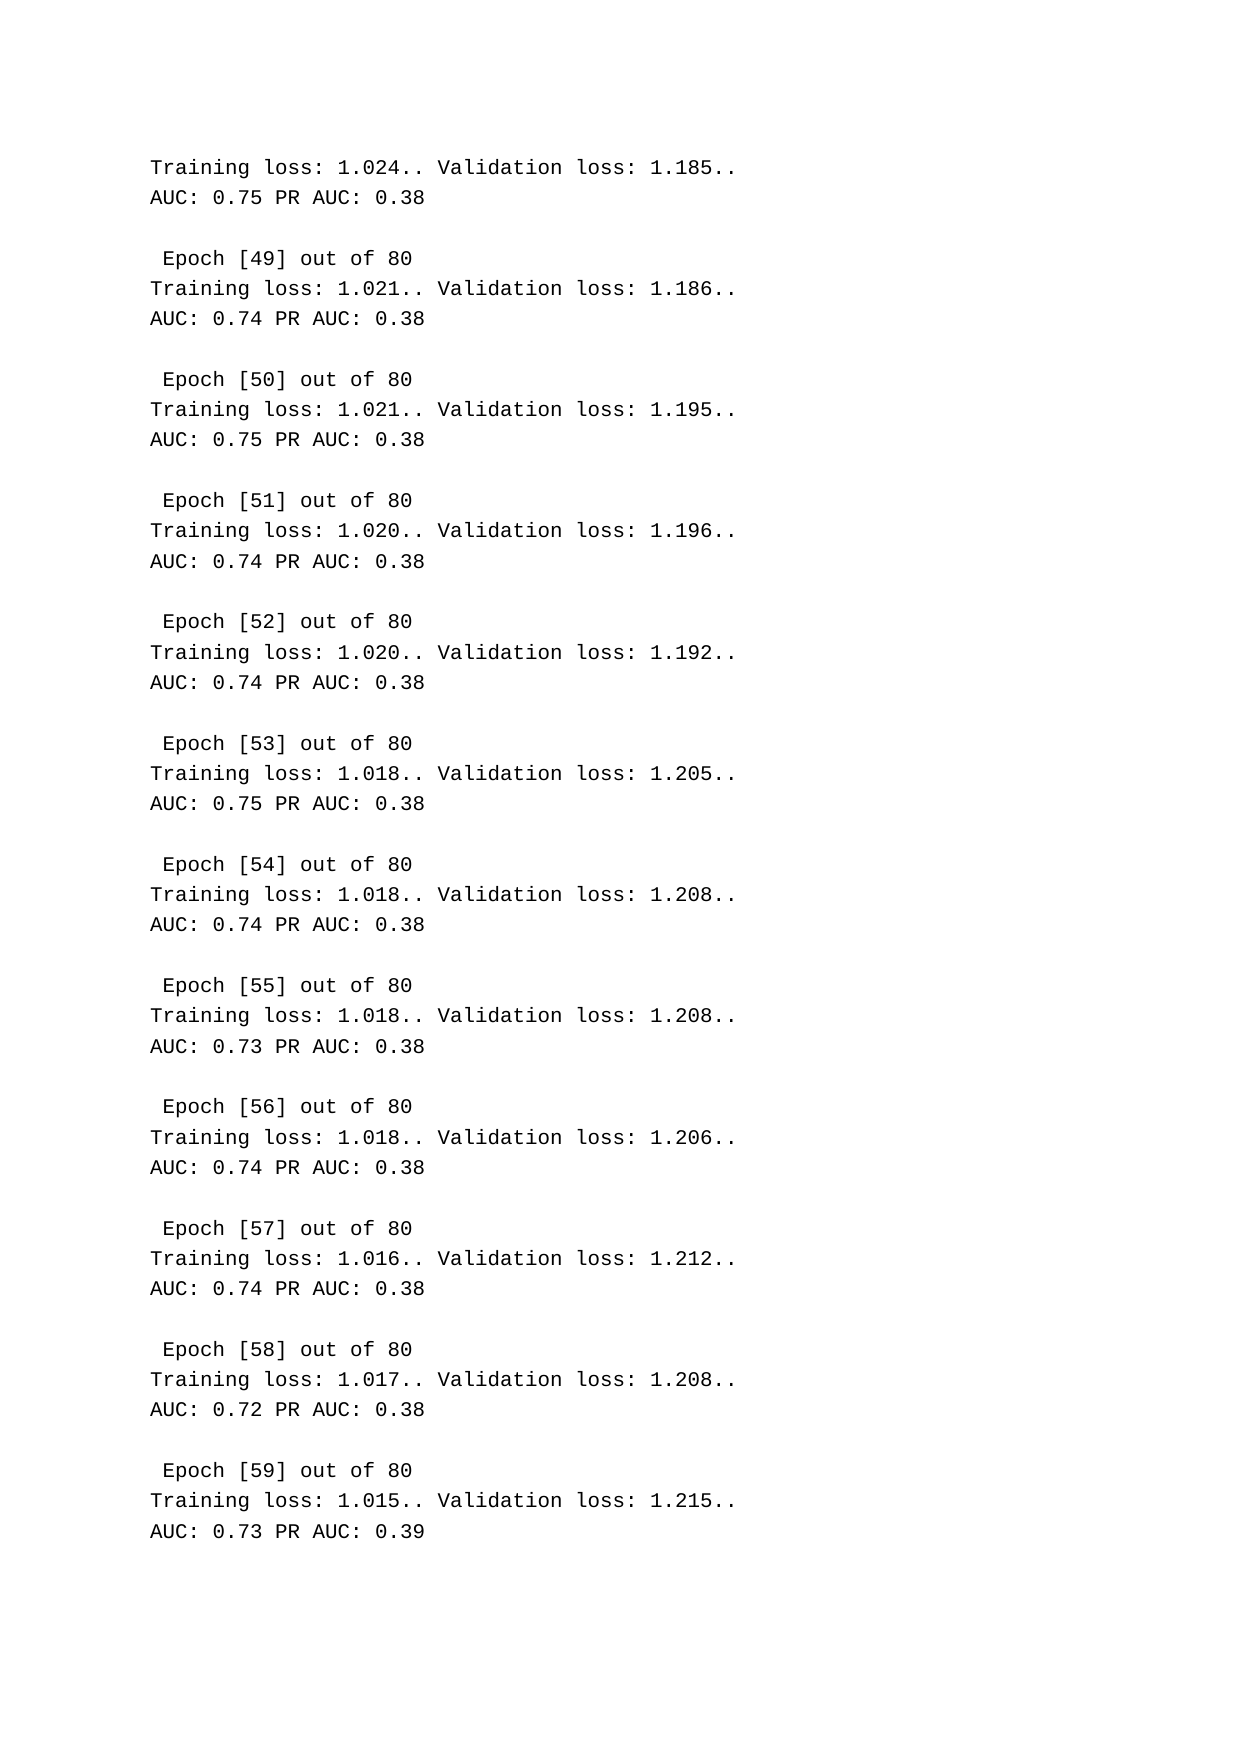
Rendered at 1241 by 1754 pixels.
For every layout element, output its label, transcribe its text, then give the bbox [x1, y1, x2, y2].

text AUC: 0.72 PR AUC: 0.38 [150, 1393, 1090, 1423]
text Epoch [53] out of 80 [150, 726, 1090, 756]
text Epoch [57] out of 80 [150, 1211, 1090, 1241]
text AUC: 0.73 PR AUC: 0.39 [150, 1514, 1090, 1544]
text AUC: 0.75 PR AUC: 0.38 [150, 180, 1090, 211]
text Training loss: 1.018.. Validation loss: 1.208.. [150, 999, 1090, 1029]
text Epoch [55] out of 80 [150, 968, 1090, 999]
text Training loss: 1.024.. Validation loss: 1.185.. [150, 150, 1090, 180]
text AUC: 0.74 PR AUC: 0.38 [150, 302, 1090, 332]
text Epoch [58] out of 80 [150, 1332, 1090, 1362]
text Training loss: 1.018.. Validation loss: 1.205.. [150, 756, 1090, 787]
text Training loss: 1.020.. Validation loss: 1.192.. [150, 635, 1090, 665]
text AUC: 0.74 PR AUC: 0.38 [150, 1150, 1090, 1181]
text Epoch [49] out of 80 [150, 241, 1090, 271]
text Training loss: 1.017.. Validation loss: 1.208.. [150, 1362, 1090, 1393]
text AUC: 0.74 PR AUC: 0.38 [150, 665, 1090, 696]
text Epoch [50] out of 80 [150, 362, 1090, 392]
text Epoch [56] out of 80 [150, 1090, 1090, 1120]
text AUC: 0.74 PR AUC: 0.38 [150, 1272, 1090, 1302]
text AUC: 0.75 PR AUC: 0.38 [150, 787, 1090, 817]
text Training loss: 1.021.. Validation loss: 1.195.. [150, 392, 1090, 423]
text Epoch [59] out of 80 [150, 1453, 1090, 1484]
text Training loss: 1.016.. Validation loss: 1.212.. [150, 1241, 1090, 1272]
text Training loss: 1.015.. Validation loss: 1.215.. [150, 1484, 1090, 1514]
text AUC: 0.74 PR AUC: 0.38 [150, 544, 1090, 574]
text Epoch [54] out of 80 [150, 847, 1090, 877]
text Epoch [52] out of 80 [150, 605, 1090, 635]
text Training loss: 1.018.. Validation loss: 1.208.. [150, 877, 1090, 908]
text Training loss: 1.018.. Validation loss: 1.206.. [150, 1120, 1090, 1150]
text Training loss: 1.020.. Validation loss: 1.196.. [150, 514, 1090, 544]
text Training loss: 1.021.. Validation loss: 1.186.. [150, 271, 1090, 302]
text AUC: 0.74 PR AUC: 0.38 [150, 908, 1090, 938]
text AUC: 0.73 PR AUC: 0.38 [150, 1029, 1090, 1059]
text AUC: 0.75 PR AUC: 0.38 [150, 423, 1090, 453]
text Epoch [51] out of 80 [150, 483, 1090, 514]
